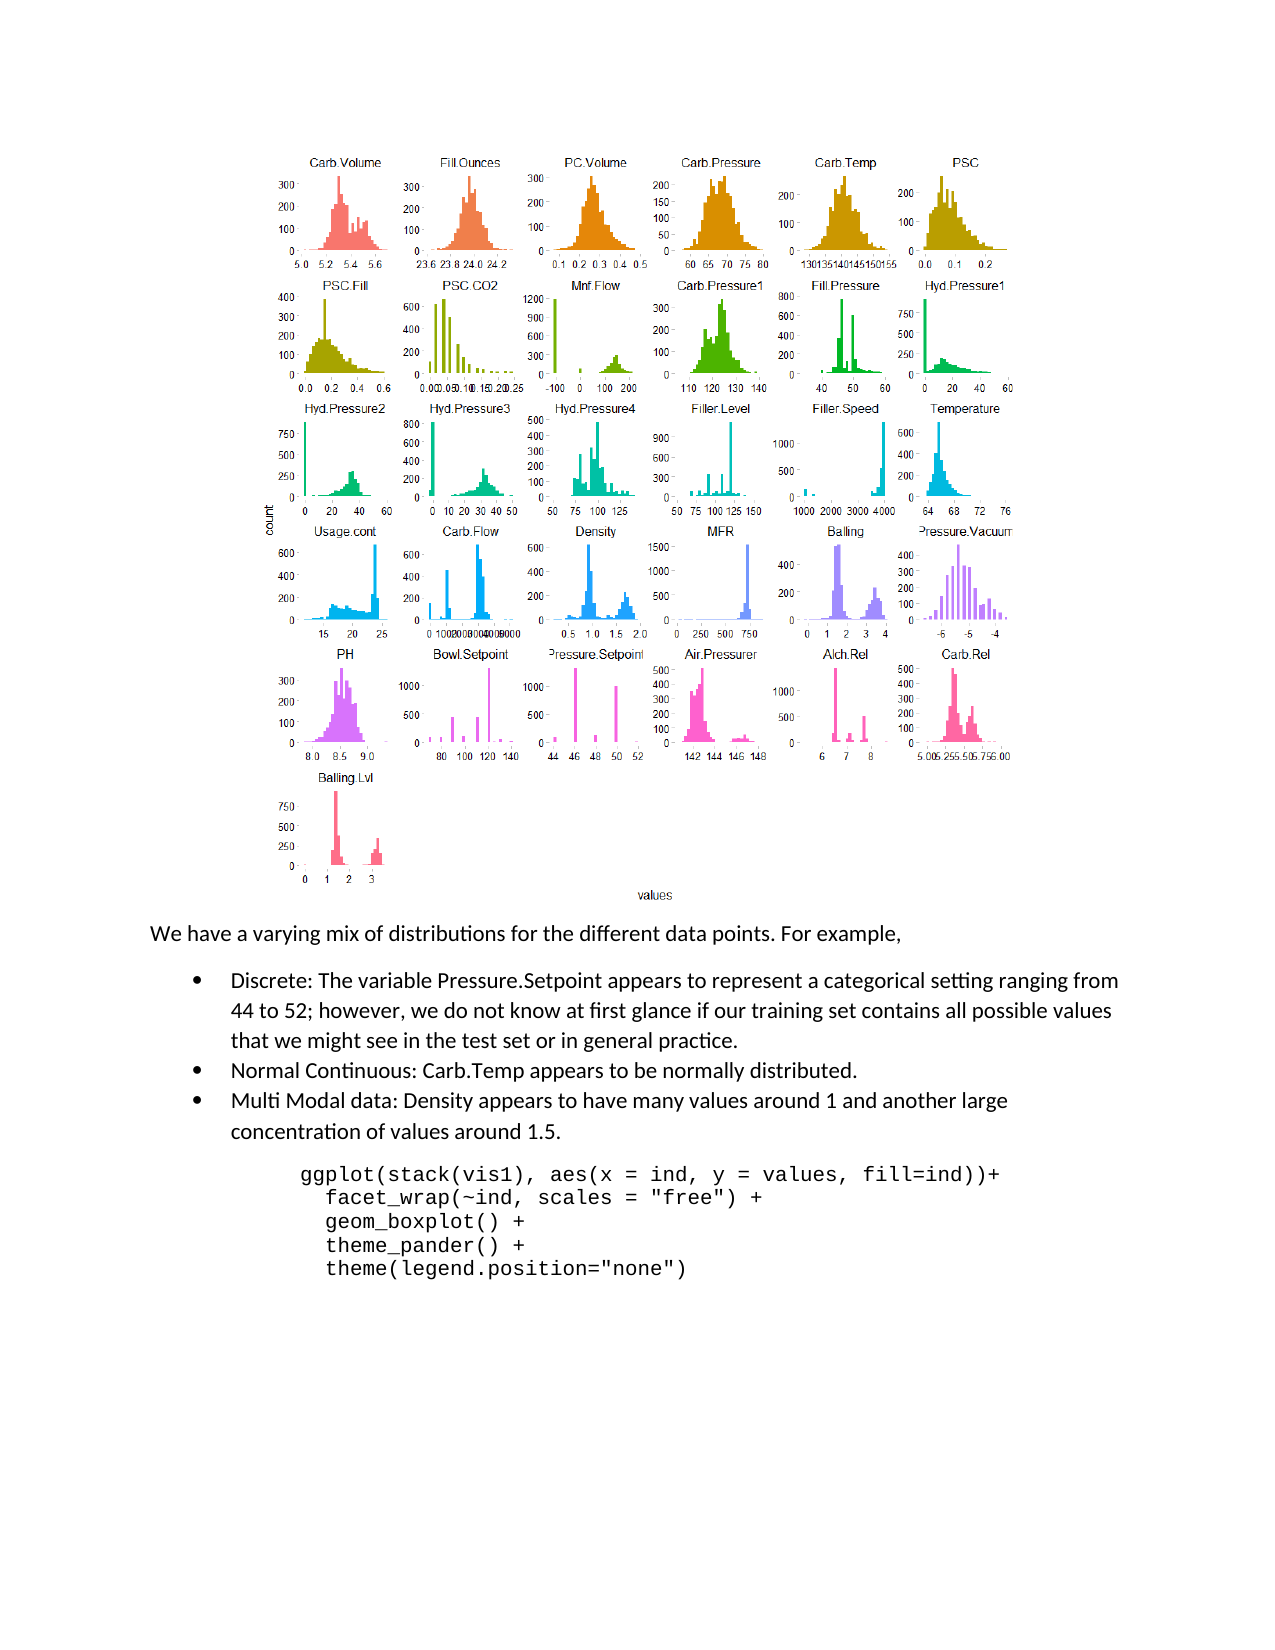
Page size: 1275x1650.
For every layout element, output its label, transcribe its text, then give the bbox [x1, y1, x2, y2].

text theme(legend.position="none") [300, 1258, 1125, 1282]
text We have a varying mix of distributions for the different data points. For example, [150, 919, 1125, 947]
list Normal Continuous: Carb.Temp appears to be normally distributed. [193, 1056, 1125, 1084]
list Discrete: The variable Pressure.Setpoint appears to represent a categorical setting ranging from 44 to 52; however, we do not know at first glance if our training set contains all possible values that we might see in the test set or in general practice. [193, 966, 1125, 1054]
text facet_wrap(~ind, scales = "free") + [300, 1187, 1125, 1211]
list Multi Modal data: Density appears to have many values around 1 and another large concentration of values around 1.5. [193, 1087, 1125, 1145]
text geom_boxplot() + [300, 1211, 1125, 1234]
picture [262, 150, 1013, 900]
text ggplot(stack(vis1), aes(x = ind, y = values, fill=ind))+ [300, 1164, 1125, 1187]
text theme_pander() + [300, 1234, 1125, 1258]
